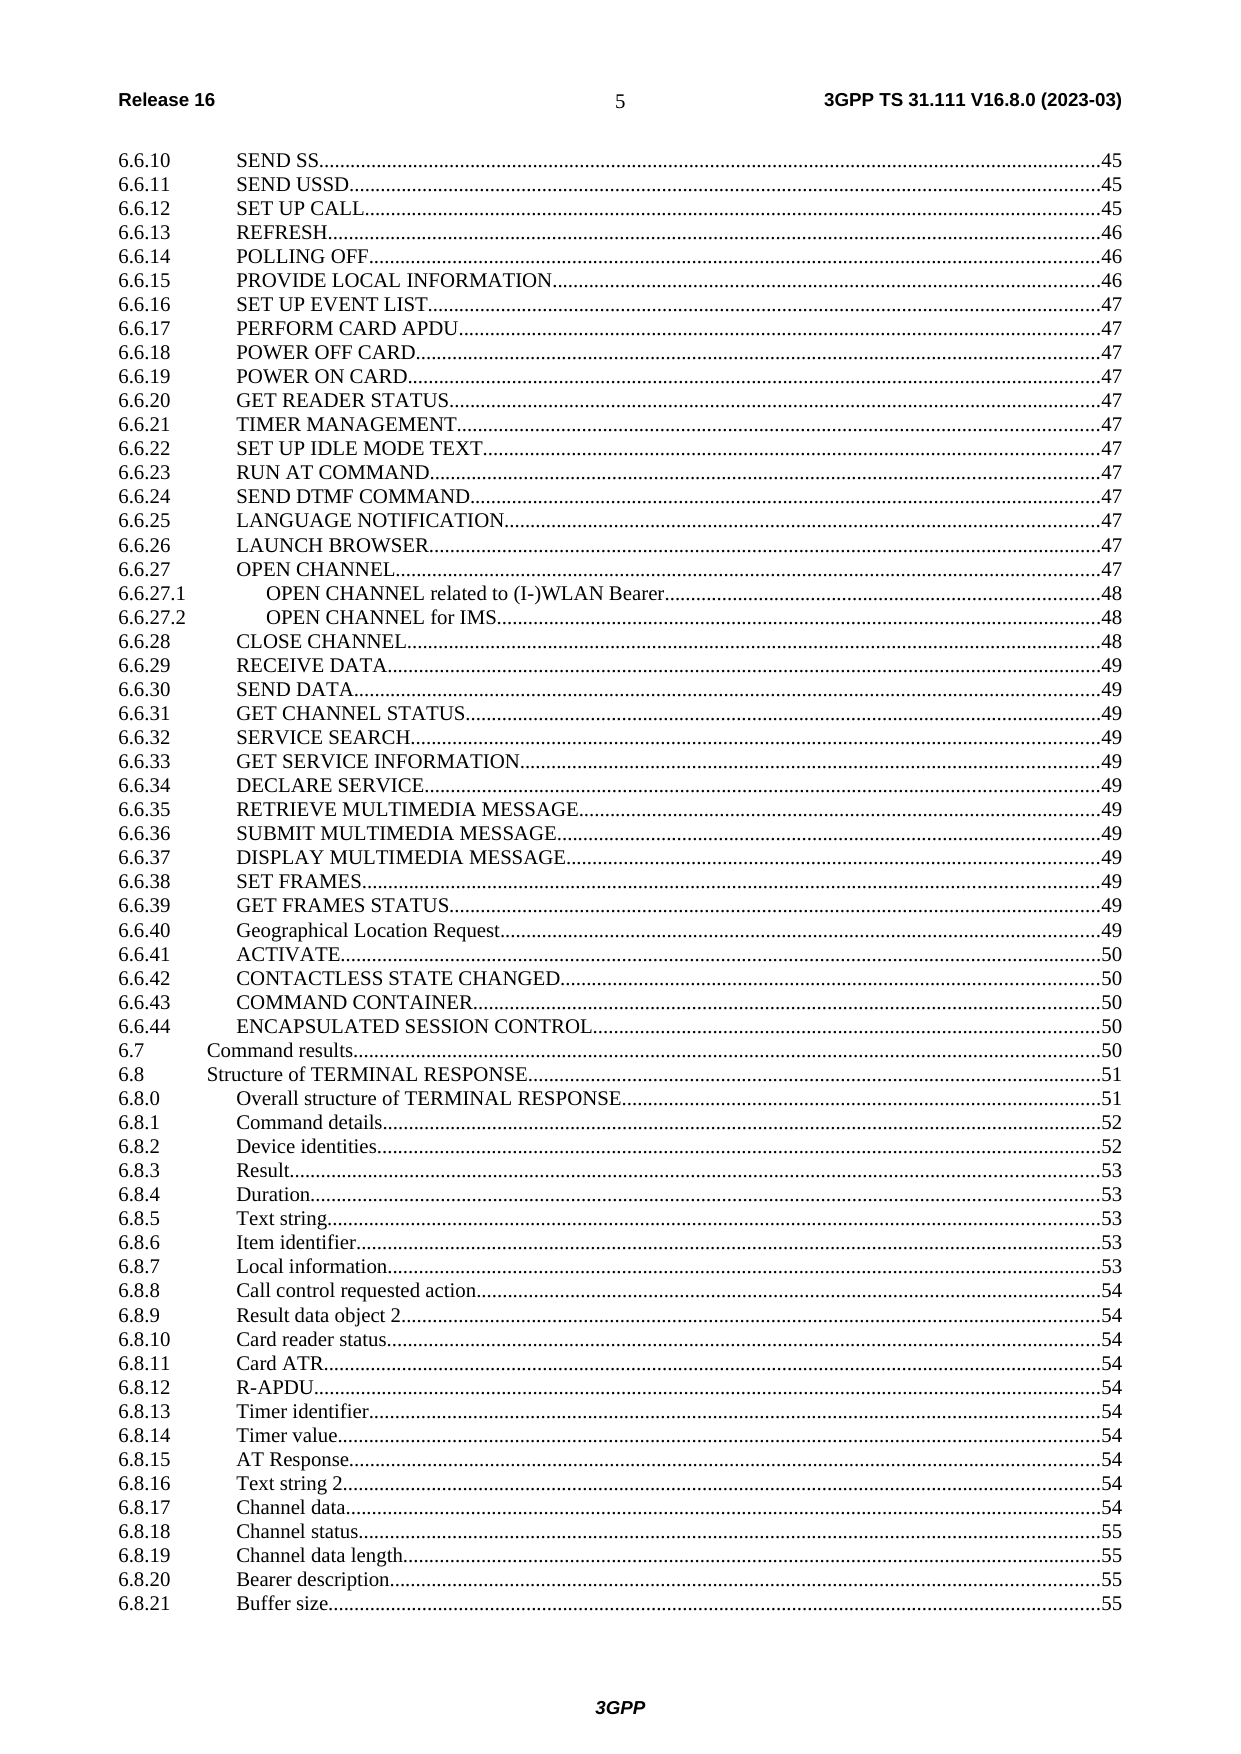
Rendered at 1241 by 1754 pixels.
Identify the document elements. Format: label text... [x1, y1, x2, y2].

text 6.6.19 POWER ON CARD 47 [118, 364, 1122, 388]
text 6.6.33 GET SERVICE INFORMATION 49 [118, 749, 1122, 773]
text 6.6.27.2 OPEN CHANNEL for IMS 48 [118, 605, 1122, 629]
text 6.8.11 Card ATR 54 [118, 1351, 1122, 1375]
text 6.8.4 Duration 53 [118, 1182, 1122, 1206]
text 6.6.39 GET FRAMES STATUS 49 [118, 893, 1122, 917]
text 6.8.14 Timer value 54 [118, 1423, 1122, 1447]
text 6.6.21 TIMER MANAGEMENT 47 [118, 412, 1122, 436]
text 6.6.29 RECEIVE DATA 49 [118, 653, 1122, 677]
text 6.6.44 ENCAPSULATED SESSION CONTROL 50 [118, 1014, 1122, 1038]
text 6.6.41 ACTIVATE 50 [118, 942, 1122, 966]
text 6.6.23 RUN AT COMMAND 47 [118, 460, 1122, 484]
text 6.8.3 Result 53 [118, 1158, 1122, 1182]
text 6.8.10 Card reader status 54 [118, 1327, 1122, 1351]
text 6.6.30 SEND DATA 49 [118, 677, 1122, 701]
text 6.7 Command results 50 [118, 1038, 1078, 1062]
text 6.6.28 CLOSE CHANNEL 48 [118, 629, 1122, 653]
text 6.6.32 SERVICE SEARCH 49 [118, 725, 1122, 749]
text 6.8 Structure of TERMINAL RESPONSE 51 [118, 1062, 1078, 1086]
text 6.8.13 Timer identifier 54 [118, 1399, 1122, 1423]
text 6.6.36 SUBMIT MULTIMEDIA MESSAGE 49 [118, 821, 1122, 845]
text 6.6.15 PROVIDE LOCAL INFORMATION 46 [118, 268, 1122, 292]
text 6.6.16 SET UP EVENT LIST 47 [118, 292, 1122, 316]
text 6.6.10 SEND SS 45 [118, 147, 1122, 172]
text 6.6.43 COMMAND CONTAINER 50 [118, 990, 1122, 1014]
text 6.8.20 Bearer description 55 [118, 1567, 1122, 1591]
text 6.8.21 Buffer size 55 [118, 1591, 1122, 1615]
text 6.8.16 Text string 2 54 [118, 1471, 1122, 1495]
text 6.6.20 GET READER STATUS 47 [118, 388, 1122, 412]
text 6.6.12 SET UP CALL 45 [118, 196, 1122, 220]
text 6.8.17 Channel data 54 [118, 1495, 1122, 1519]
text 6.8.2 Device identities 52 [118, 1134, 1122, 1158]
text 6.8.7 Local information 53 [118, 1254, 1122, 1278]
text 6.6.14 POLLING OFF 46 [118, 244, 1122, 268]
text 6.8.9 Result data object 2 54 [118, 1302, 1122, 1327]
text 6.6.25 LANGUAGE NOTIFICATION 47 [118, 508, 1122, 532]
text 6.6.42 CONTACTLESS STATE CHANGED 50 [118, 966, 1122, 990]
text 6.6.38 SET FRAMES 49 [118, 869, 1122, 893]
text 6.8.0 Overall structure of TERMINAL RESPONSE 51 [118, 1086, 1122, 1110]
text 6.8.1 Command details 52 [118, 1110, 1122, 1134]
text 6.6.27.1 OPEN CHANNEL related to (I-)WLAN Bearer 48 [118, 581, 1122, 605]
text 6.6.26 LAUNCH BROWSER 47 [118, 532, 1122, 557]
text 6.6.34 DECLARE SERVICE 49 [118, 773, 1122, 797]
text 6.6.22 SET UP IDLE MODE TEXT 47 [118, 436, 1122, 460]
text 6.6.37 DISPLAY MULTIMEDIA MESSAGE 49 [118, 845, 1122, 869]
text 6.6.27 OPEN CHANNEL 47 [118, 557, 1122, 581]
text 6.8.5 Text string 53 [118, 1206, 1122, 1230]
text 6.8.8 Call control requested action 54 [118, 1278, 1122, 1302]
text 6.8.19 Channel data length 55 [118, 1543, 1122, 1567]
text 6.6.13 REFRESH 46 [118, 220, 1122, 244]
text 6.6.31 GET CHANNEL STATUS 49 [118, 701, 1122, 725]
text 6.6.18 POWER OFF CARD 47 [118, 340, 1122, 364]
text 6.8.15 AT Response 54 [118, 1447, 1122, 1471]
text 6.6.40 Geographical Location Request 49 [118, 917, 1122, 942]
text 6.6.17 PERFORM CARD APDU 47 [118, 316, 1122, 340]
text 6.6.24 SEND DTMF COMMAND 47 [118, 484, 1122, 508]
text 6.6.11 SEND USSD 45 [118, 172, 1122, 196]
text 6.8.12 R-APDU 54 [118, 1375, 1122, 1399]
text 6.8.6 Item identifier 53 [118, 1230, 1122, 1254]
text 6.8.18 Channel status 55 [118, 1519, 1122, 1543]
text 6.6.35 RETRIEVE MULTIMEDIA MESSAGE 49 [118, 797, 1122, 821]
